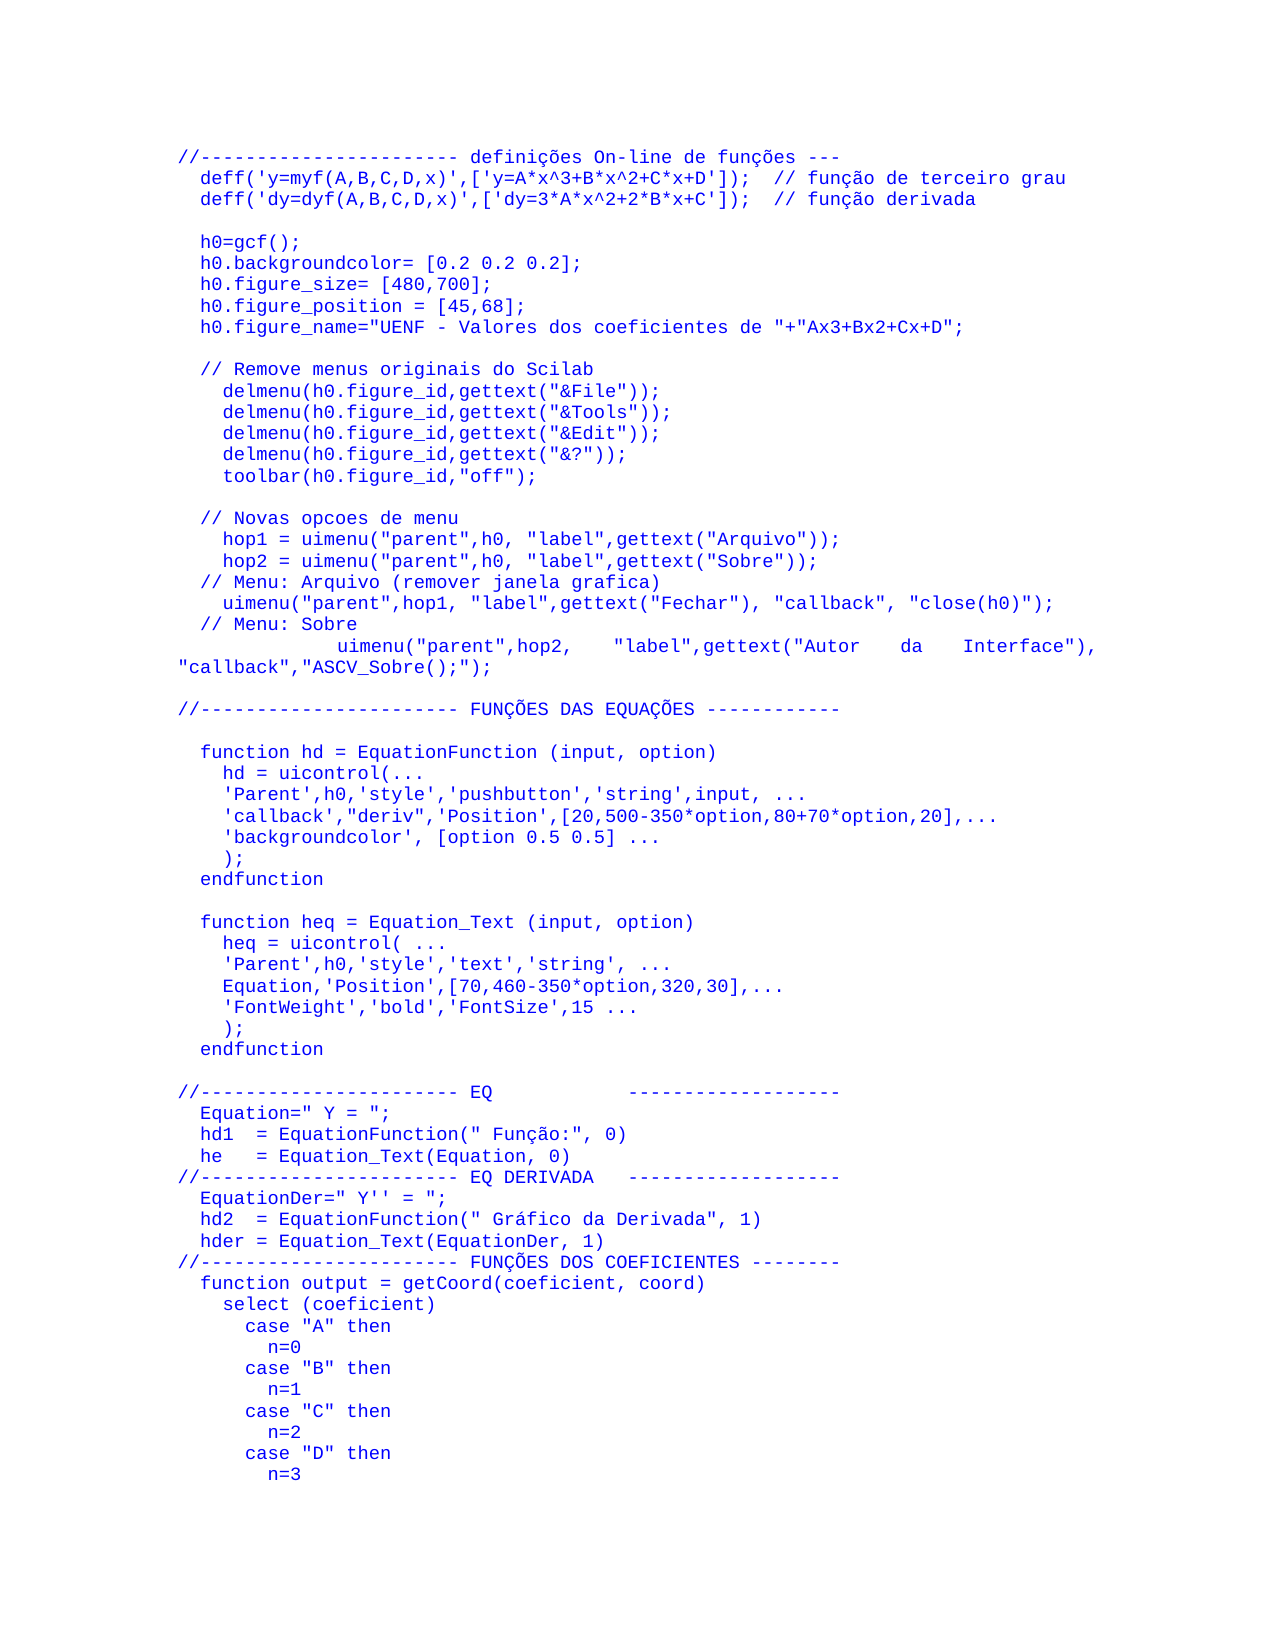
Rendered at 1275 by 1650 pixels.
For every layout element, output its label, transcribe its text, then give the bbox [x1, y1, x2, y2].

text //----------------------- FUNÇÕES DAS EQUAÇÕES ------------ [177, 700, 1098, 721]
text endfunction [177, 1040, 1098, 1061]
text function heq = Equation_Text (input, option) [177, 913, 1098, 934]
text 'FontWeight','bold','FontSize',15 ... [177, 998, 1098, 1019]
text hd = uicontrol(... [177, 764, 1098, 785]
text delmenu(h0.figure_id,gettext("&Tools")); [177, 403, 1098, 424]
text // Novas opcoes de menu [177, 509, 1098, 530]
text delmenu(h0.figure_id,gettext("&?")); [177, 445, 1098, 466]
text 'callback',"deriv",'Position',[20,500-350*option,80+70*option,20],... [177, 806, 1098, 828]
text uimenu("parent",hop2, "label",gettext("Autor da Interface"), "callback","ASCV_Sobre();"); [177, 636, 1098, 679]
text // Menu: Arquivo (remover janela grafica) [177, 573, 1098, 594]
text endfunction [177, 870, 1098, 891]
text //----------------------- EQ DERIVADA ------------------- [177, 1168, 1098, 1189]
text hd1 = EquationFunction(" Função:", 0) [177, 1125, 1098, 1146]
text h0.backgroundcolor= [0.2 0.2 0.2]; [177, 254, 1098, 275]
text h0=gcf(); [177, 233, 1098, 254]
text // Menu: Sobre [177, 615, 1098, 636]
text EquationDer=" Y'' = "; [177, 1189, 1098, 1210]
text uimenu("parent",hop1, "label",gettext("Fechar"), "callback", "close(h0)"); [177, 594, 1098, 615]
text n=2 [177, 1423, 1098, 1444]
text hd2 = EquationFunction(" Gráfico da Derivada", 1) [177, 1210, 1098, 1231]
text n=3 [177, 1465, 1098, 1486]
text 'Parent',h0,'style','text','string', ... [177, 955, 1098, 976]
text 'Parent',h0,'style','pushbutton','string',input, ... [177, 785, 1098, 806]
text //----------------------- definições On-line de funções --- [177, 148, 1098, 169]
text 'backgroundcolor', [option 0.5 0.5] ... [177, 828, 1098, 849]
text case "A" then [177, 1316, 1098, 1338]
text //----------------------- EQ ------------------- [177, 1083, 1098, 1104]
text n=0 [177, 1338, 1098, 1359]
text h0.figure_name="UENF - Valores dos coeficientes de "+"Ax3+Bx2+Cx+D"; [177, 318, 1098, 339]
text heq = uicontrol( ... [177, 934, 1098, 955]
text case "D" then [177, 1444, 1098, 1465]
text function hd = EquationFunction (input, option) [177, 743, 1098, 764]
text ); [177, 1019, 1098, 1040]
text Equation=" Y = "; [177, 1104, 1098, 1125]
text delmenu(h0.figure_id,gettext("&File")); [177, 381, 1098, 403]
text h0.figure_position = [45,68]; [177, 296, 1098, 318]
text n=1 [177, 1380, 1098, 1401]
text deff('dy=dyf(A,B,C,D,x)',['dy=3*A*x^2+2*B*x+C']); // função derivada [177, 190, 1098, 211]
text deff('y=myf(A,B,C,D,x)',['y=A*x^3+B*x^2+C*x+D']); // função de terceiro grau [177, 169, 1098, 190]
text h0.figure_size= [480,700]; [177, 275, 1098, 296]
text hop2 = uimenu("parent",h0, "label",gettext("Sobre")); [177, 551, 1098, 573]
text hop1 = uimenu("parent",h0, "label",gettext("Arquivo")); [177, 530, 1098, 551]
text ); [177, 849, 1098, 870]
text // Remove menus originais do Scilab [177, 360, 1098, 381]
text Equation,'Position',[70,460-350*option,320,30],... [177, 976, 1098, 998]
text he = Equation_Text(Equation, 0) [177, 1146, 1098, 1168]
text //----------------------- FUNÇÕES DOS COEFICIENTES -------- [177, 1253, 1098, 1274]
text case "C" then [177, 1401, 1098, 1423]
text hder = Equation_Text(EquationDer, 1) [177, 1231, 1098, 1253]
text delmenu(h0.figure_id,gettext("&Edit")); [177, 424, 1098, 445]
text toolbar(h0.figure_id,"off"); [177, 466, 1098, 488]
text select (coeficient) [177, 1295, 1098, 1316]
text function output = getCoord(coeficient, coord) [177, 1274, 1098, 1295]
text case "B" then [177, 1359, 1098, 1380]
